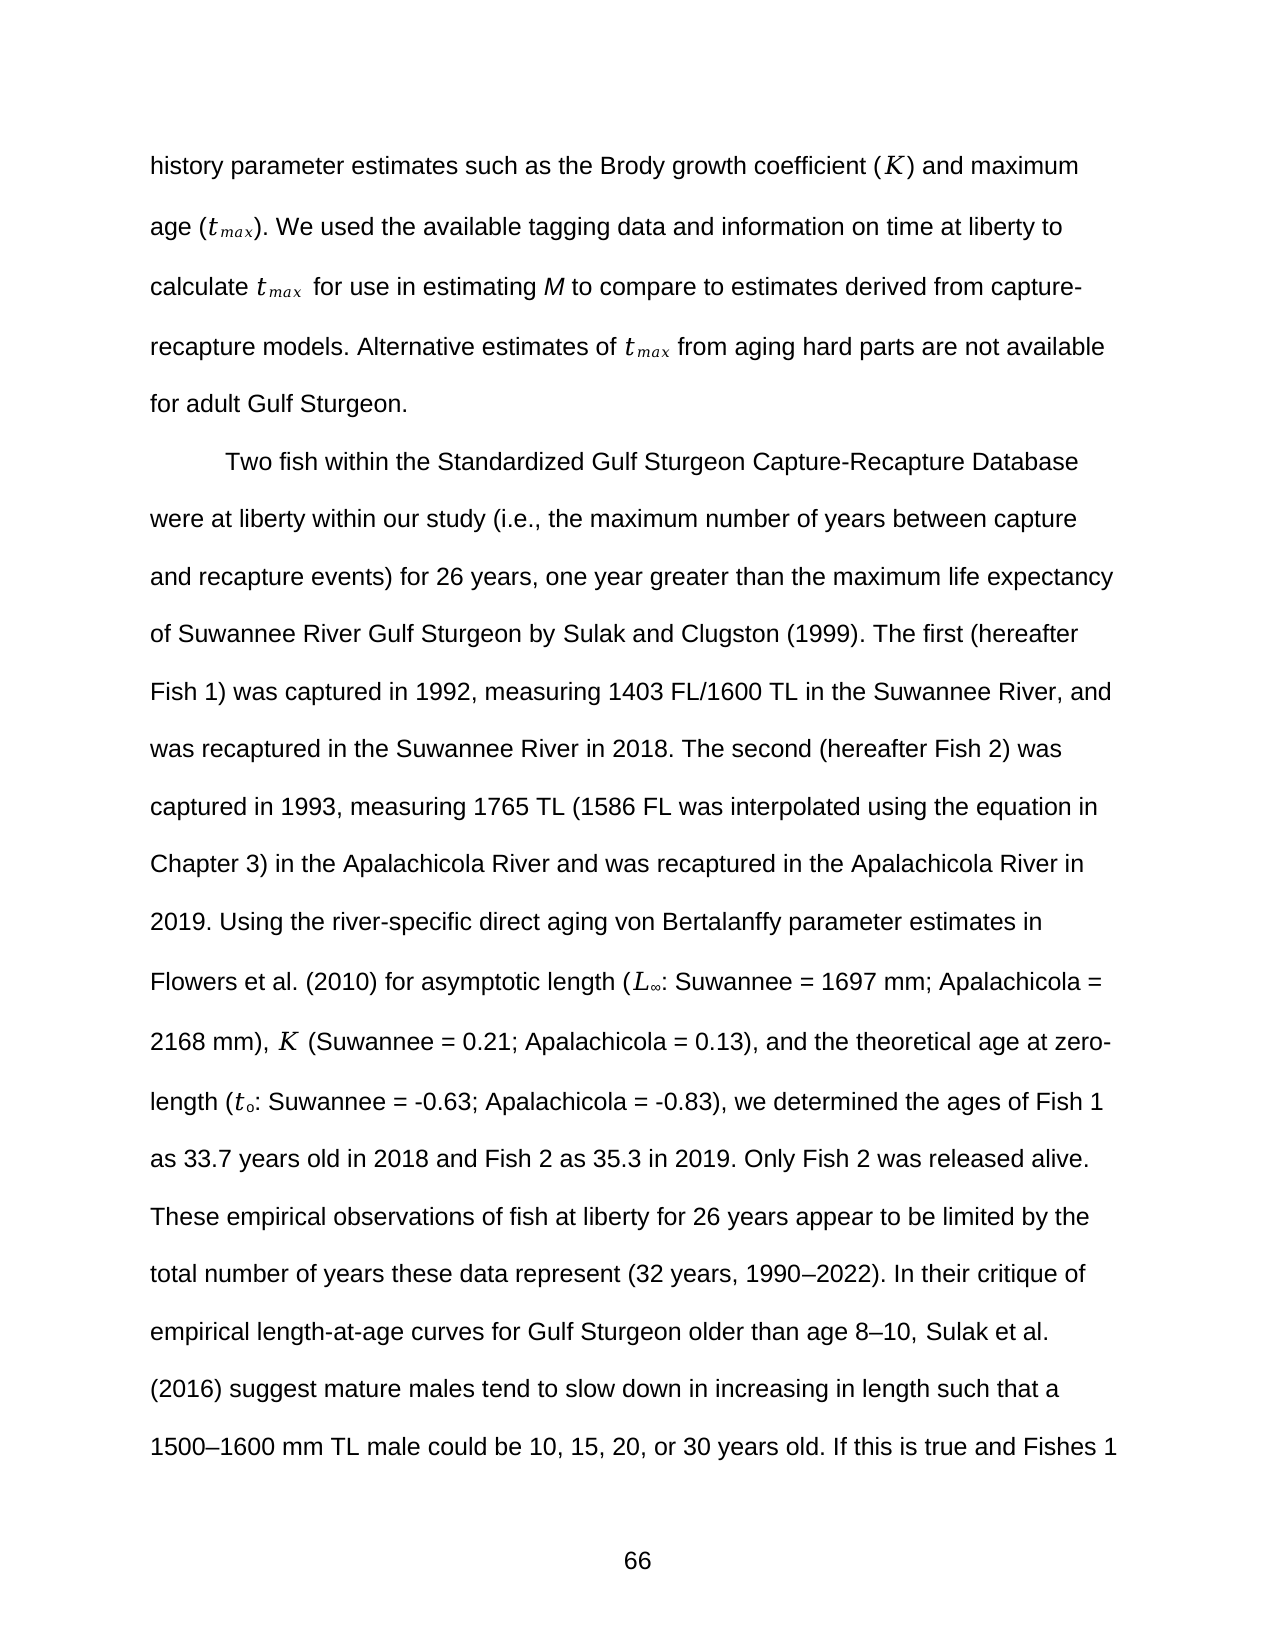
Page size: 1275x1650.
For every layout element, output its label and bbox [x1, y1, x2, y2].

text [150, 150, 1125, 418]
text [150, 447, 1125, 1461]
